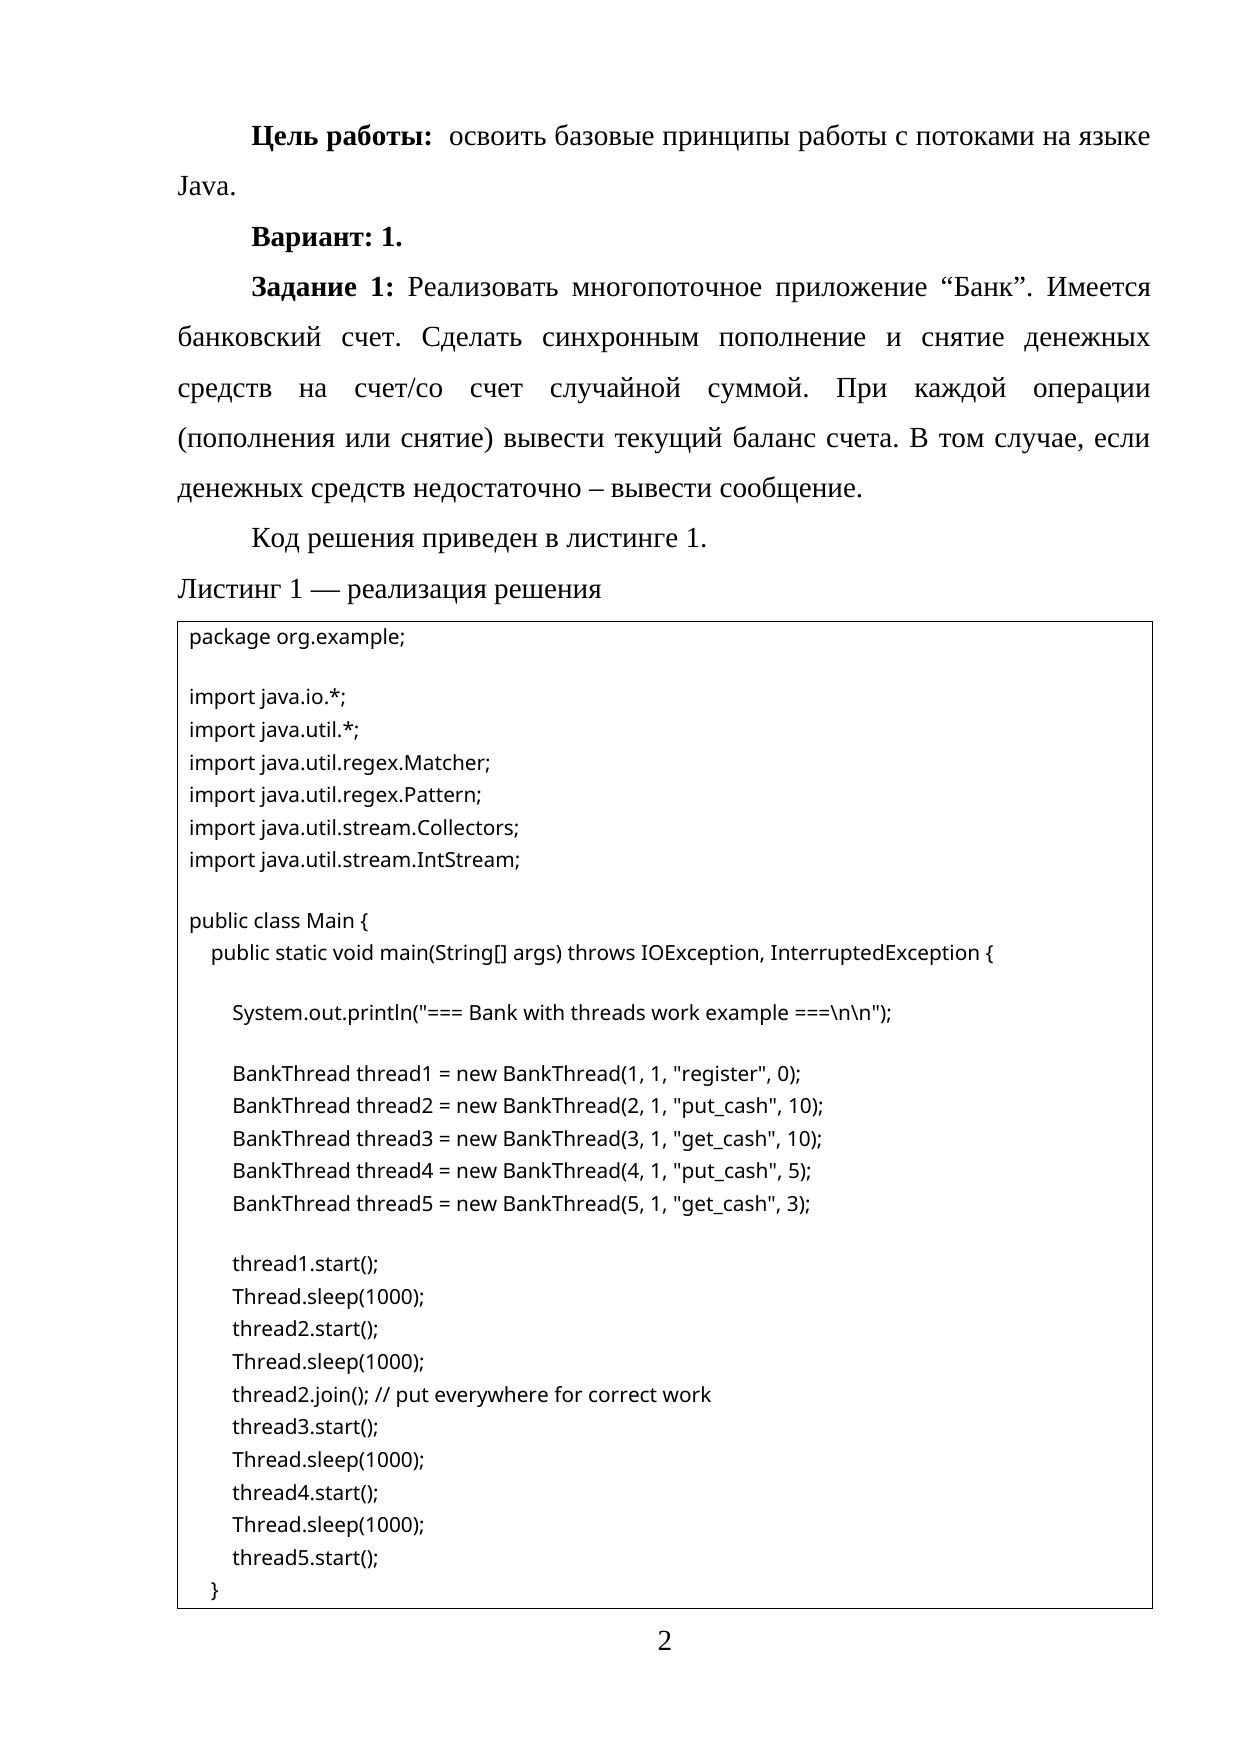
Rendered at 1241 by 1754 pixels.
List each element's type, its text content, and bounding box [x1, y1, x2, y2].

text Код решения приведен в листинге 1. [177, 521, 1152, 554]
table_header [178, 622, 1152, 1607]
text Цель работы: освоить базовые принципы работы с потоками на языке Java. [177, 118, 1152, 202]
text Задание 1: Реализовать многопоточное приложение “Банк”. Имеется банковский счет. Сделать синхронным пополнение и снятие денежных средств на счет/со счет случайной суммой. При каждой операции (пополнения или снятие) вывести текущий баланс счета. В том случае, если денежных средств недостаточно – вывести сообщение. [177, 269, 1152, 504]
text Вариант: 1. [177, 219, 1152, 252]
text Листинг 1 — реализация решения [177, 571, 1152, 604]
